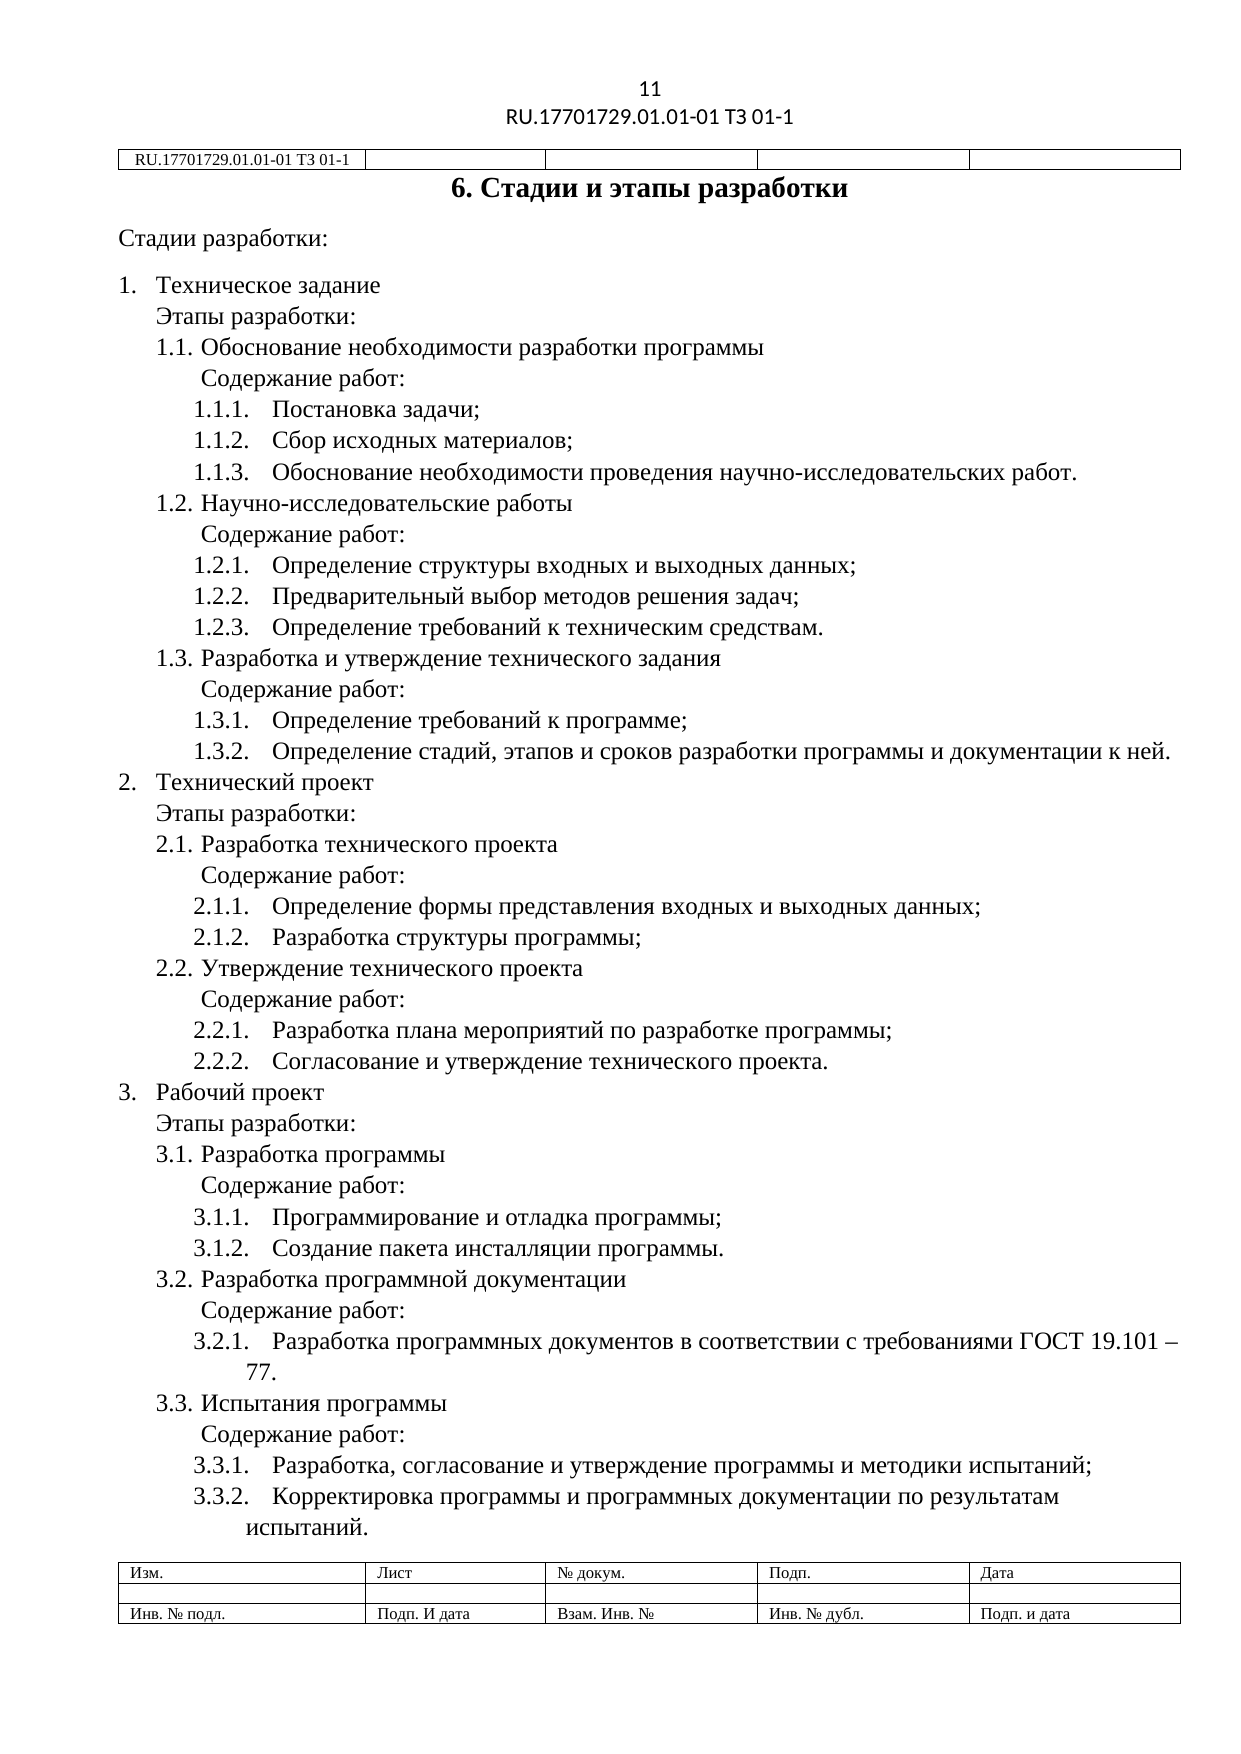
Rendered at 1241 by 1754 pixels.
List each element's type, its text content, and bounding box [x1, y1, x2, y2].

table_header Изм. [119, 1563, 365, 1582]
list Определение требований к программе; [193, 705, 1181, 734]
list Содержание работ: [201, 860, 1181, 889]
list Техническое задание [118, 270, 1181, 299]
list Разработка программы [156, 1139, 1181, 1168]
list Разработка плана мероприятий по разработке программы; [193, 1015, 1181, 1044]
list Этапы разработки: [156, 1108, 1181, 1137]
list Определение формы представления входных и выходных данных; [193, 891, 1181, 920]
list Определение стадий, этапов и сроков разработки программы и документации к ней. [193, 736, 1181, 765]
list Обоснование необходимости проведения научно-исследовательских работ. [193, 457, 1181, 485]
list Научно-исследовательские работы [156, 488, 1181, 516]
list Испытания программы [156, 1388, 1181, 1417]
list Согласование и утверждение технического проекта. [193, 1046, 1181, 1075]
table_cell [758, 1584, 969, 1603]
list Разработка структуры программы; [193, 922, 1181, 951]
table_cell [970, 150, 1180, 169]
list Разработка программной документации [156, 1264, 1181, 1292]
table_cell Подп. и дата [970, 1604, 1180, 1623]
table_cell [366, 150, 545, 169]
table_cell [546, 150, 757, 169]
list Рабочий проект [118, 1077, 1181, 1106]
list Постановка задачи; [193, 394, 1181, 423]
list Содержание работ: [201, 1419, 1181, 1448]
list Разработка технического проекта [156, 829, 1181, 858]
list Определение требований к техническим средствам. [193, 612, 1181, 641]
list Утверждение технического проекта [156, 953, 1181, 982]
table_cell RU.17701729.01.01-01 ТЗ 01-1 [119, 150, 365, 169]
list Сбор исходных материалов; [193, 426, 1181, 454]
table_cell Взам. Инв. № [546, 1604, 757, 1623]
list Обоснование необходимости разработки программы [156, 332, 1181, 361]
table_cell [970, 1584, 1180, 1603]
list Разработка и утверждение технического задания [156, 643, 1181, 672]
table_cell [366, 1584, 545, 1603]
text Стадии разработки: [118, 223, 1181, 251]
table_cell Инв. № подл. [119, 1604, 365, 1623]
list Технический проект [118, 767, 1181, 796]
list Создание пакета инсталляции программы. [193, 1233, 1181, 1261]
list Разработка, согласование и утверждение программы и методики испытаний; [193, 1450, 1181, 1479]
list Разработка программных документов в соответствии с требованиями ГОСТ 19.101 – 77. [193, 1326, 1181, 1386]
table_header Лист [366, 1563, 545, 1582]
list Содержание работ: [201, 519, 1181, 547]
table_cell [758, 150, 969, 169]
list Этапы разработки: [156, 798, 1181, 827]
table_cell [119, 1584, 365, 1603]
table_header Подп. [758, 1563, 969, 1582]
list Содержание работ: [201, 363, 1181, 392]
table_cell [546, 1584, 757, 1603]
list Содержание работ: [201, 984, 1181, 1013]
list Определение структуры входных и выходных данных; [193, 550, 1181, 578]
table_header Дата [970, 1563, 1180, 1582]
list Содержание работ: [201, 1171, 1181, 1199]
table_cell Подп. И дата [366, 1604, 545, 1623]
list Предварительный выбор методов решения задач; [193, 581, 1181, 609]
table_cell Инв. № дубл. [758, 1604, 969, 1623]
table_header № докум. [546, 1563, 757, 1582]
list Программирование и отладка программы; [193, 1202, 1181, 1230]
text 6. Стадии и этапы разработки [118, 170, 1181, 203]
list Содержание работ: [201, 674, 1181, 703]
list Содержание работ: [201, 1295, 1181, 1323]
list Этапы разработки: [156, 301, 1181, 330]
list Корректировка программы и программных документации по результатам испытаний. [193, 1481, 1181, 1541]
